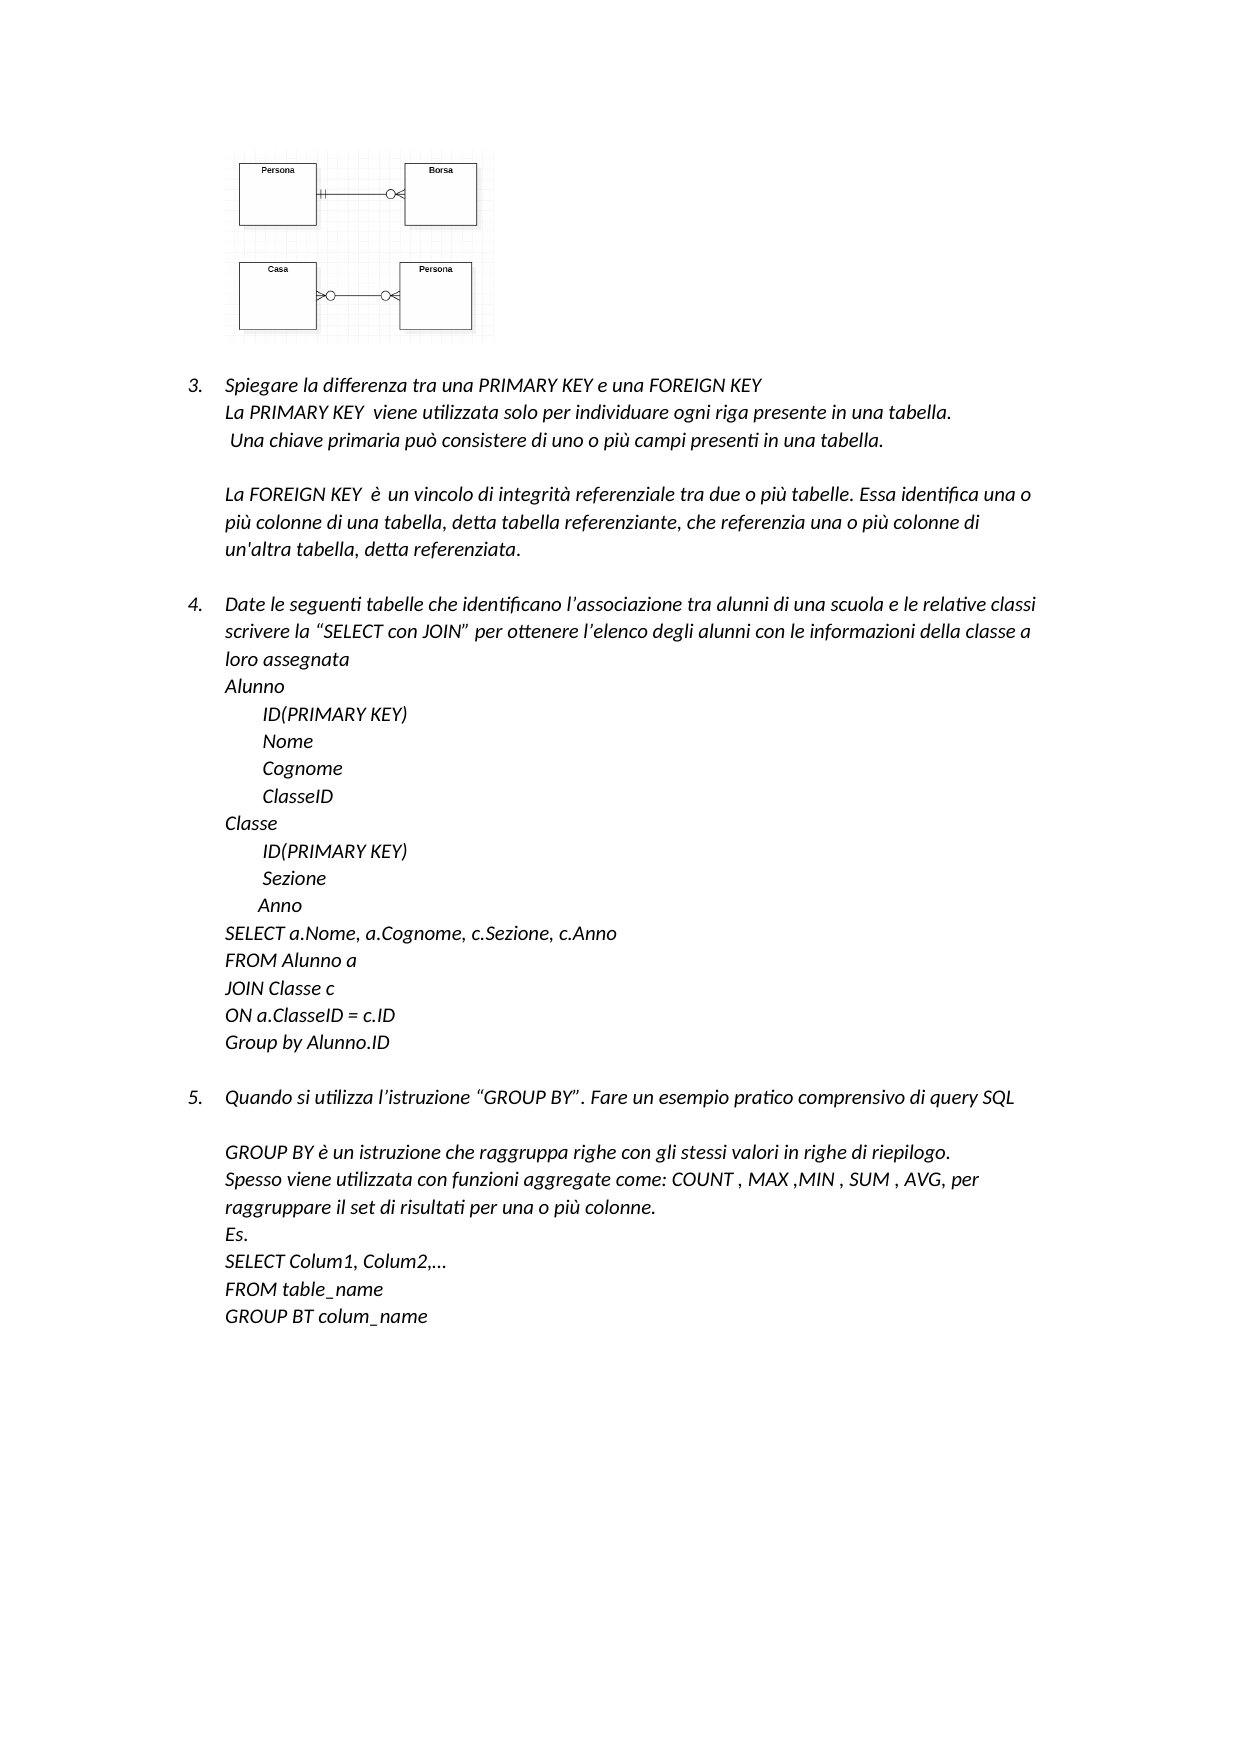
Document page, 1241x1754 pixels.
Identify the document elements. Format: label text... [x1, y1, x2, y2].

list FROM Alunno a [225, 947, 1053, 973]
list Spiegare la differenza tra una PRIMARY KEY e una FOREIGN KEY [187, 372, 1053, 397]
list Quando si utilizza l’istruzione “GROUP BY”. Fare un esempio pratico comprensivo di query SQL [187, 1084, 1053, 1110]
list GROUP BT colum_name [225, 1303, 1053, 1359]
list Spesso viene utilizzata con funzioni aggregate come: COUNT , MAX ,MIN , SUM , AVG, per raggruppare il set di risultati per una o più colonne. [225, 1167, 1053, 1219]
list GROUP BY è un istruzione che raggruppa righe con gli stessi valori in righe di riepilogo. [225, 1139, 1053, 1164]
list Sezione [225, 865, 1053, 891]
list ID(PRIMARY KEY) [225, 838, 1053, 863]
list La FOREIGN KEY è un vincolo di integrità referenziale tra due o più tabelle. Essa identifica una o più colonne di una tabella, detta tabella referenziante, che referenzia una o più colonne di un'altra tabella, detta referenziata. [225, 482, 1053, 562]
list JOIN Classe c [225, 975, 1053, 1000]
list Nome [225, 728, 1053, 754]
list Date le seguenti tabelle che identificano l’associazione tra alunni di una scuola e le relative classi scrivere la “SELECT con JOIN” per ottenere l’elenco degli alunni con le informazioni della classe a loro assegnata [187, 591, 1053, 671]
list Es. [225, 1221, 1053, 1247]
list Alunno [225, 673, 1053, 699]
list Anno [225, 893, 1053, 918]
list ClasseID [225, 783, 1053, 808]
list SELECT a.Nome, a.Cognome, c.Sezione, c.Anno [225, 920, 1053, 945]
list SELECT Colum1, Colum2,… [225, 1249, 1053, 1274]
list Group by Alunno.ID [225, 1029, 1053, 1055]
list FROM table_name [225, 1276, 1053, 1302]
list Classe [225, 810, 1053, 836]
picture [225, 150, 494, 343]
list Una chiave primaria può consistere di uno o più campi presenti in una tabella. [225, 427, 1053, 452]
list La PRIMARY KEY viene utilizzata solo per individuare ogni riga presente in una tabella. [225, 399, 1053, 425]
list ON a.ClasseID = c.ID [225, 1002, 1053, 1028]
list ID(PRIMARY KEY) [225, 701, 1053, 726]
list Cognome [225, 756, 1053, 781]
